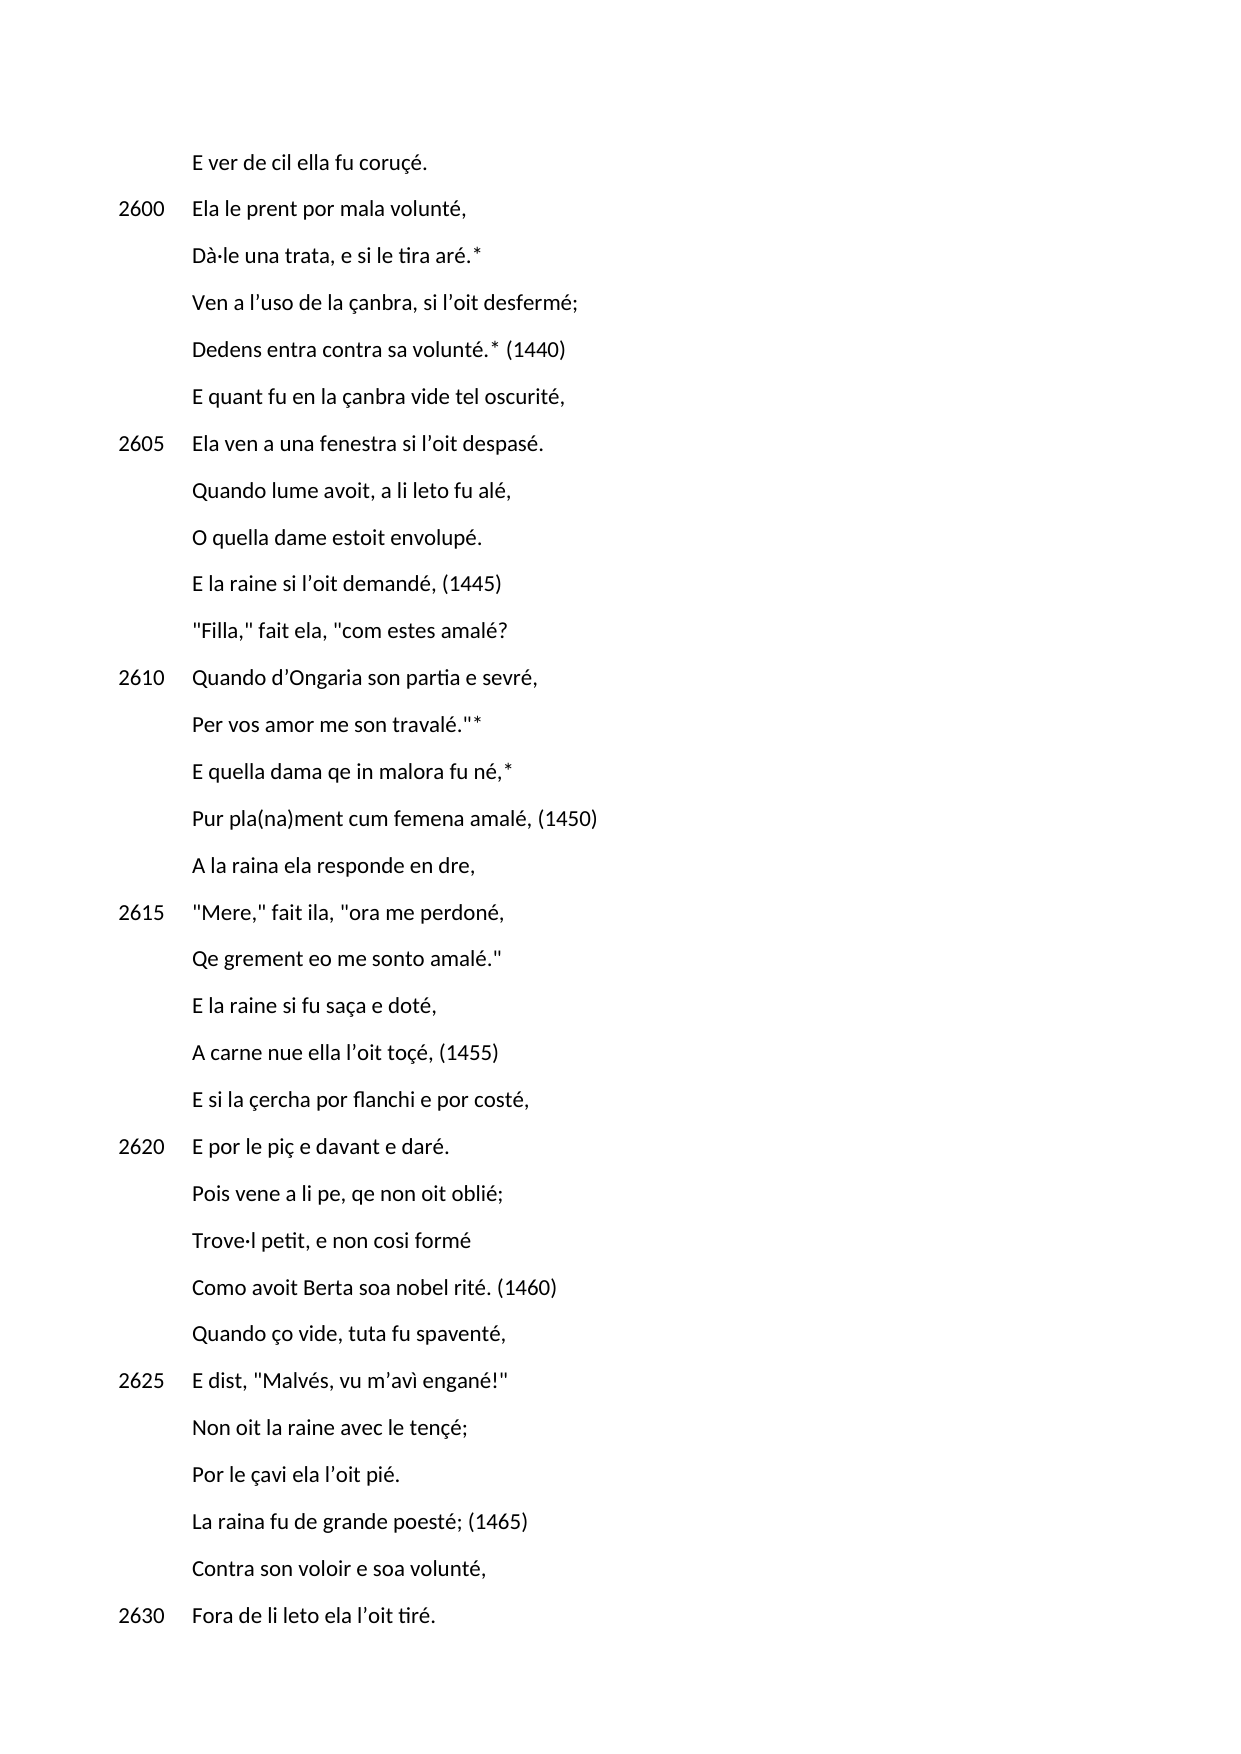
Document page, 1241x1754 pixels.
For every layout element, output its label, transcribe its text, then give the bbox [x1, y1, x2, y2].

text Quando ço vide, tuta fu spaventé, [118, 1319, 1122, 1347]
text "Filla," fait ela, "com estes amalé? [118, 616, 1122, 644]
text E quella dama qe in malora fu né,* [118, 757, 1122, 785]
text Por le çavi ela l’oit pié. [118, 1460, 1122, 1488]
text E la raine si fu saça e doté, [118, 991, 1122, 1019]
text 2600 Ela le prent por mala volunté, [118, 194, 1122, 222]
text Trove·l petit, e non cosi formé [118, 1226, 1122, 1254]
text E ver de cil ella fu coruçé. [118, 148, 1122, 176]
text Pur pla(na)ment cum femena amalé, (1450) [118, 804, 1122, 832]
text 2630 Fora de li leto ela l’oit tiré. [118, 1601, 1122, 1629]
text Qe grement eo me sonto amalé." [118, 944, 1122, 972]
text O quella dame estoit envolupé. [118, 523, 1122, 551]
text A carne nue ella l’oit toçé, (1455) [118, 1038, 1122, 1066]
text 2605 Ela ven a una fenestra si l’oit despasé. [118, 429, 1122, 457]
text E quant fu en la çanbra vide tel oscurité, [118, 382, 1122, 410]
text 2620 E por le piç e davant e daré. [118, 1132, 1122, 1160]
text La raina fu de grande poesté; (1465) [118, 1507, 1122, 1535]
text Quando lume avoit, a li leto fu alé, [118, 476, 1122, 504]
text 2615 "Mere," fait ila, "ora me perdoné, [118, 898, 1122, 926]
text 2610 Quando d’Ongaria son partia e sevré, [118, 663, 1122, 691]
text Dedens entra contra sa volunté.* (1440) [118, 335, 1122, 363]
text Contra son voloir e soa volunté, [118, 1554, 1122, 1582]
text A la raina ela responde en dre, [118, 851, 1122, 879]
text 2625 E dist, "Malvés, vu m’avì engané!" [118, 1366, 1122, 1394]
text Ven a l’uso de la çanbra, si l’oit desfermé; [118, 288, 1122, 316]
text Dà·le una trata, e si le tira aré.* [118, 241, 1122, 269]
text Como avoit Berta soa nobel rité. (1460) [118, 1273, 1122, 1301]
text Pois vene a li pe, qe non oit oblié; [118, 1179, 1122, 1207]
text E si la çercha por flanchi e por costé, [118, 1085, 1122, 1113]
text E la raine si l’oit demandé, (1445) [118, 569, 1122, 597]
text Per vos amor me son travalé."* [118, 710, 1122, 738]
text Non oit la raine avec le tençé; [118, 1413, 1122, 1441]
